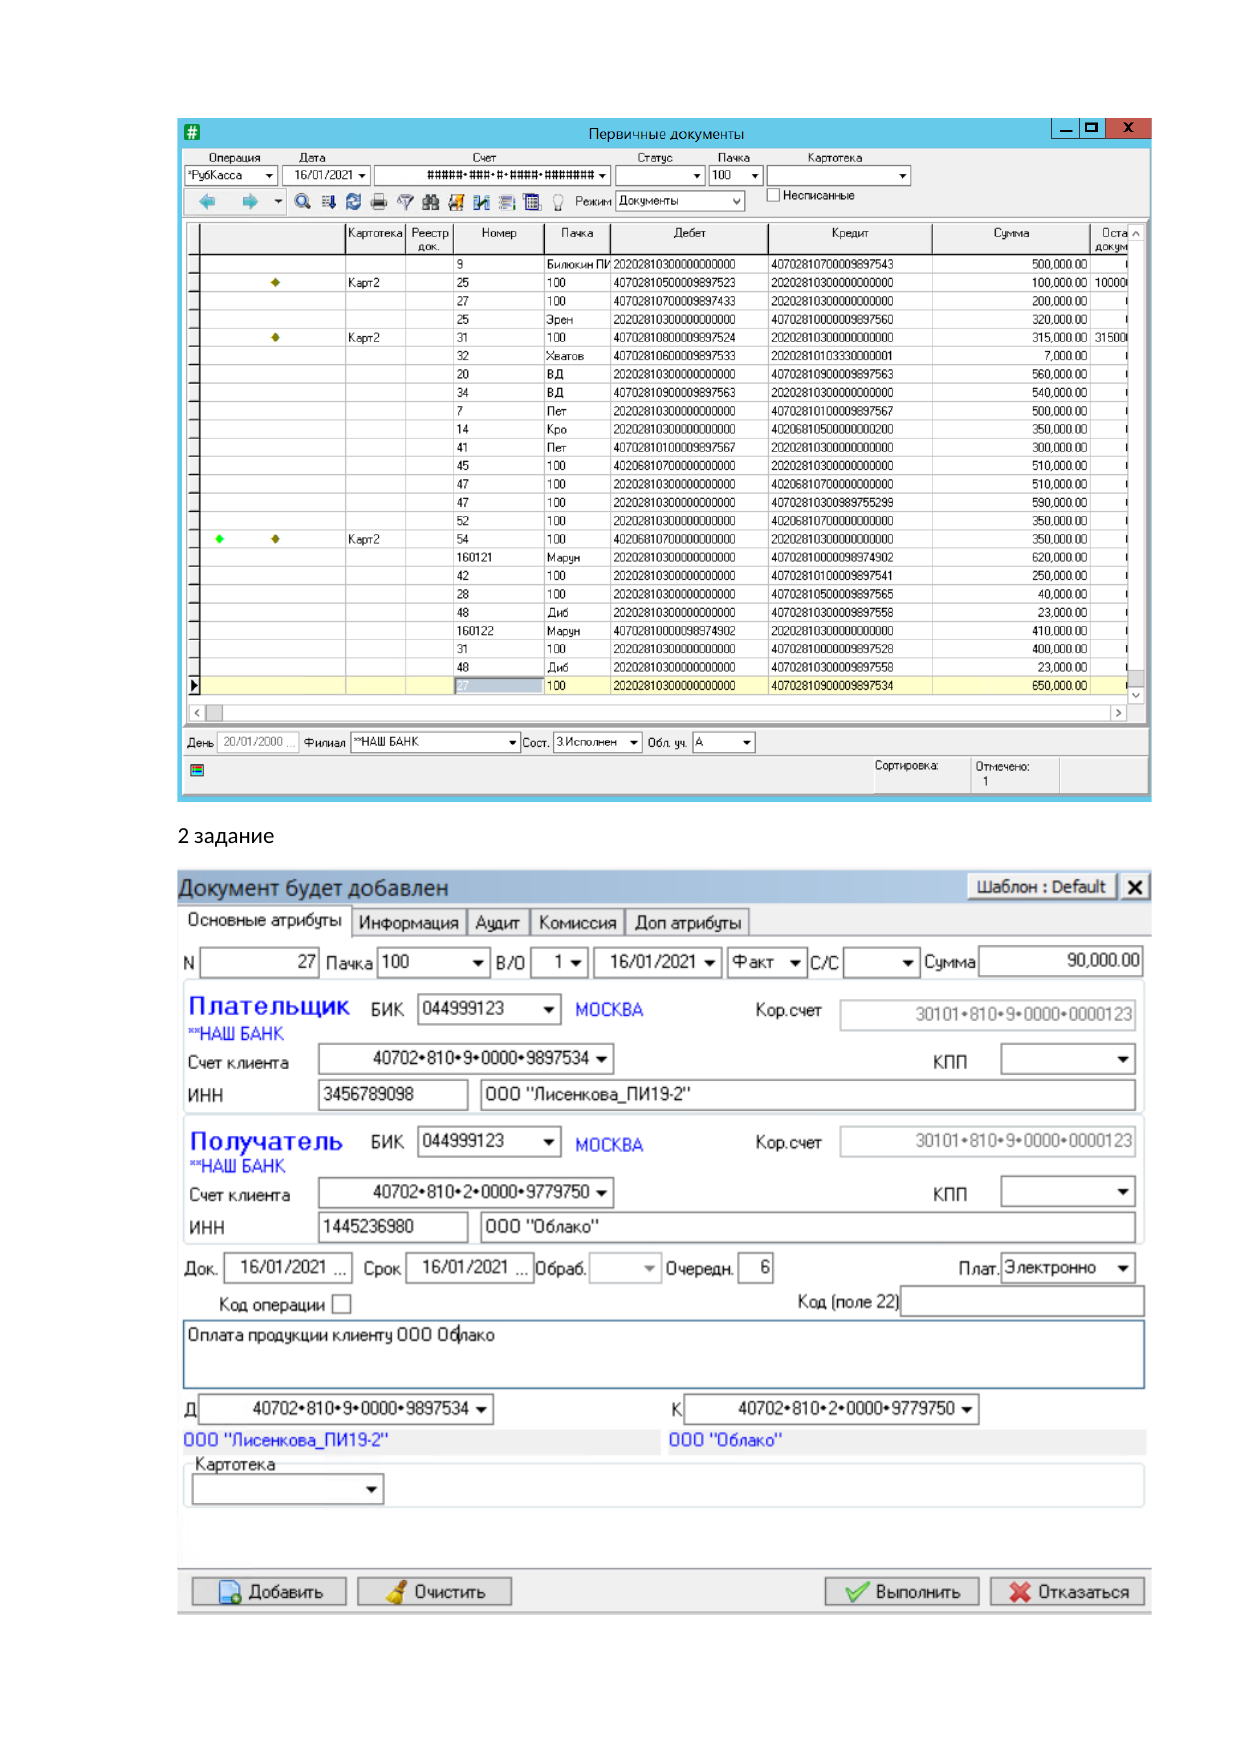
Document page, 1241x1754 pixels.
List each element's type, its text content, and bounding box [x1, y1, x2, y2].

picture [177, 118, 1152, 802]
text 2 задание [177, 821, 1152, 849]
picture [177, 867, 1152, 1615]
